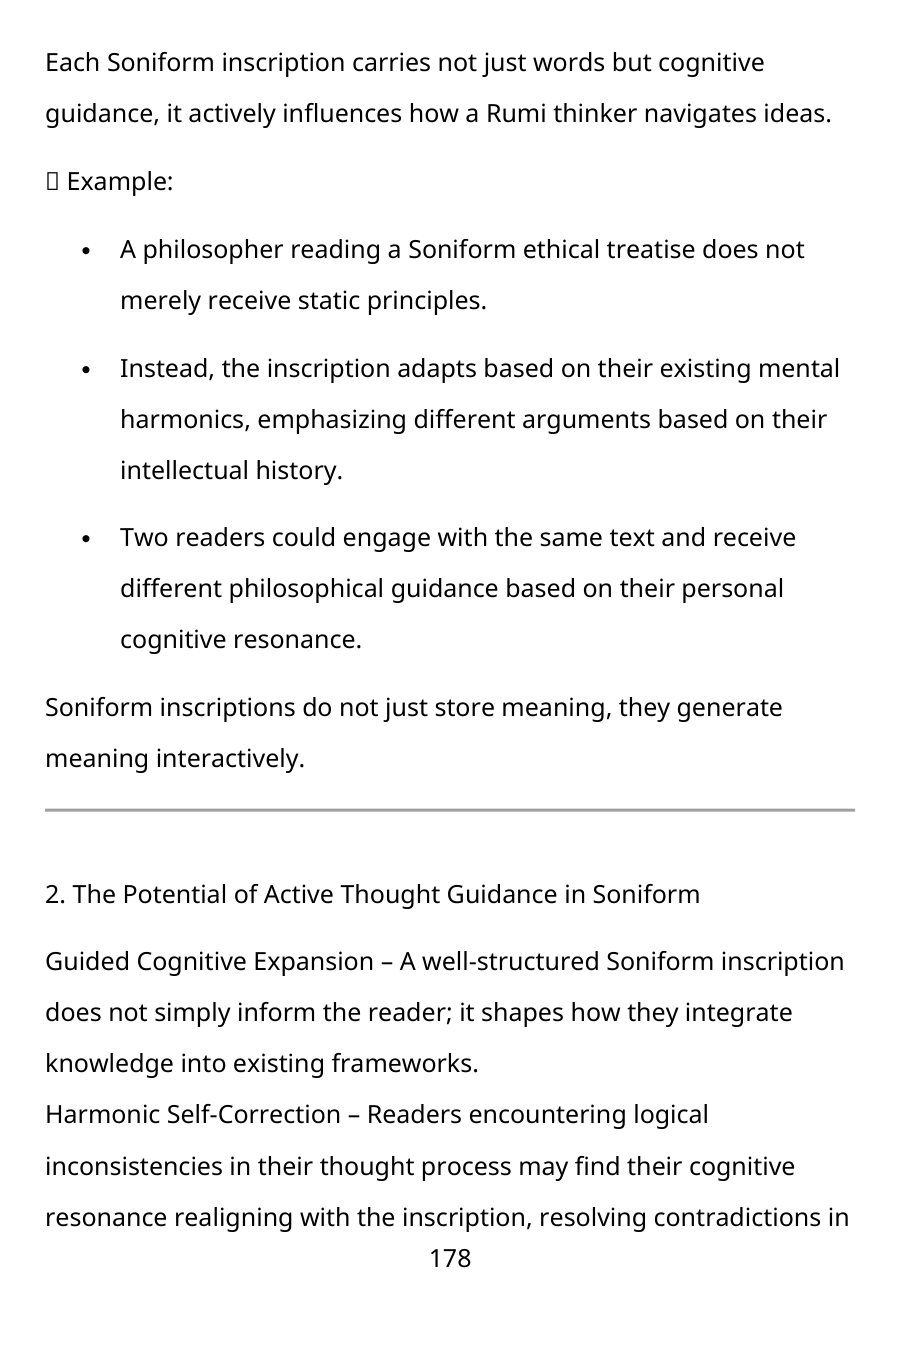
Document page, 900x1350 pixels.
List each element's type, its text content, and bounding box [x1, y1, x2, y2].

list Instead, the inscription adapts based on their existing mental harmonics, emphasizing different arguments based on their intellectual history. [82, 350, 855, 486]
list Two readers could engage with the same text and receive different philosophical guidance based on their personal cognitive resonance. [82, 520, 855, 656]
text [45, 944, 855, 1233]
text 🔹 Example: [45, 164, 855, 198]
list A philosopher reading a Soniform ethical treatise does not merely receive static principles. [82, 231, 855, 317]
text Soniform inscriptions do not just store meaning, they generate meaning interactively. [45, 690, 855, 775]
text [45, 45, 855, 130]
text 2. The Potential of Active Thought Guidance in Soniform [45, 876, 855, 910]
